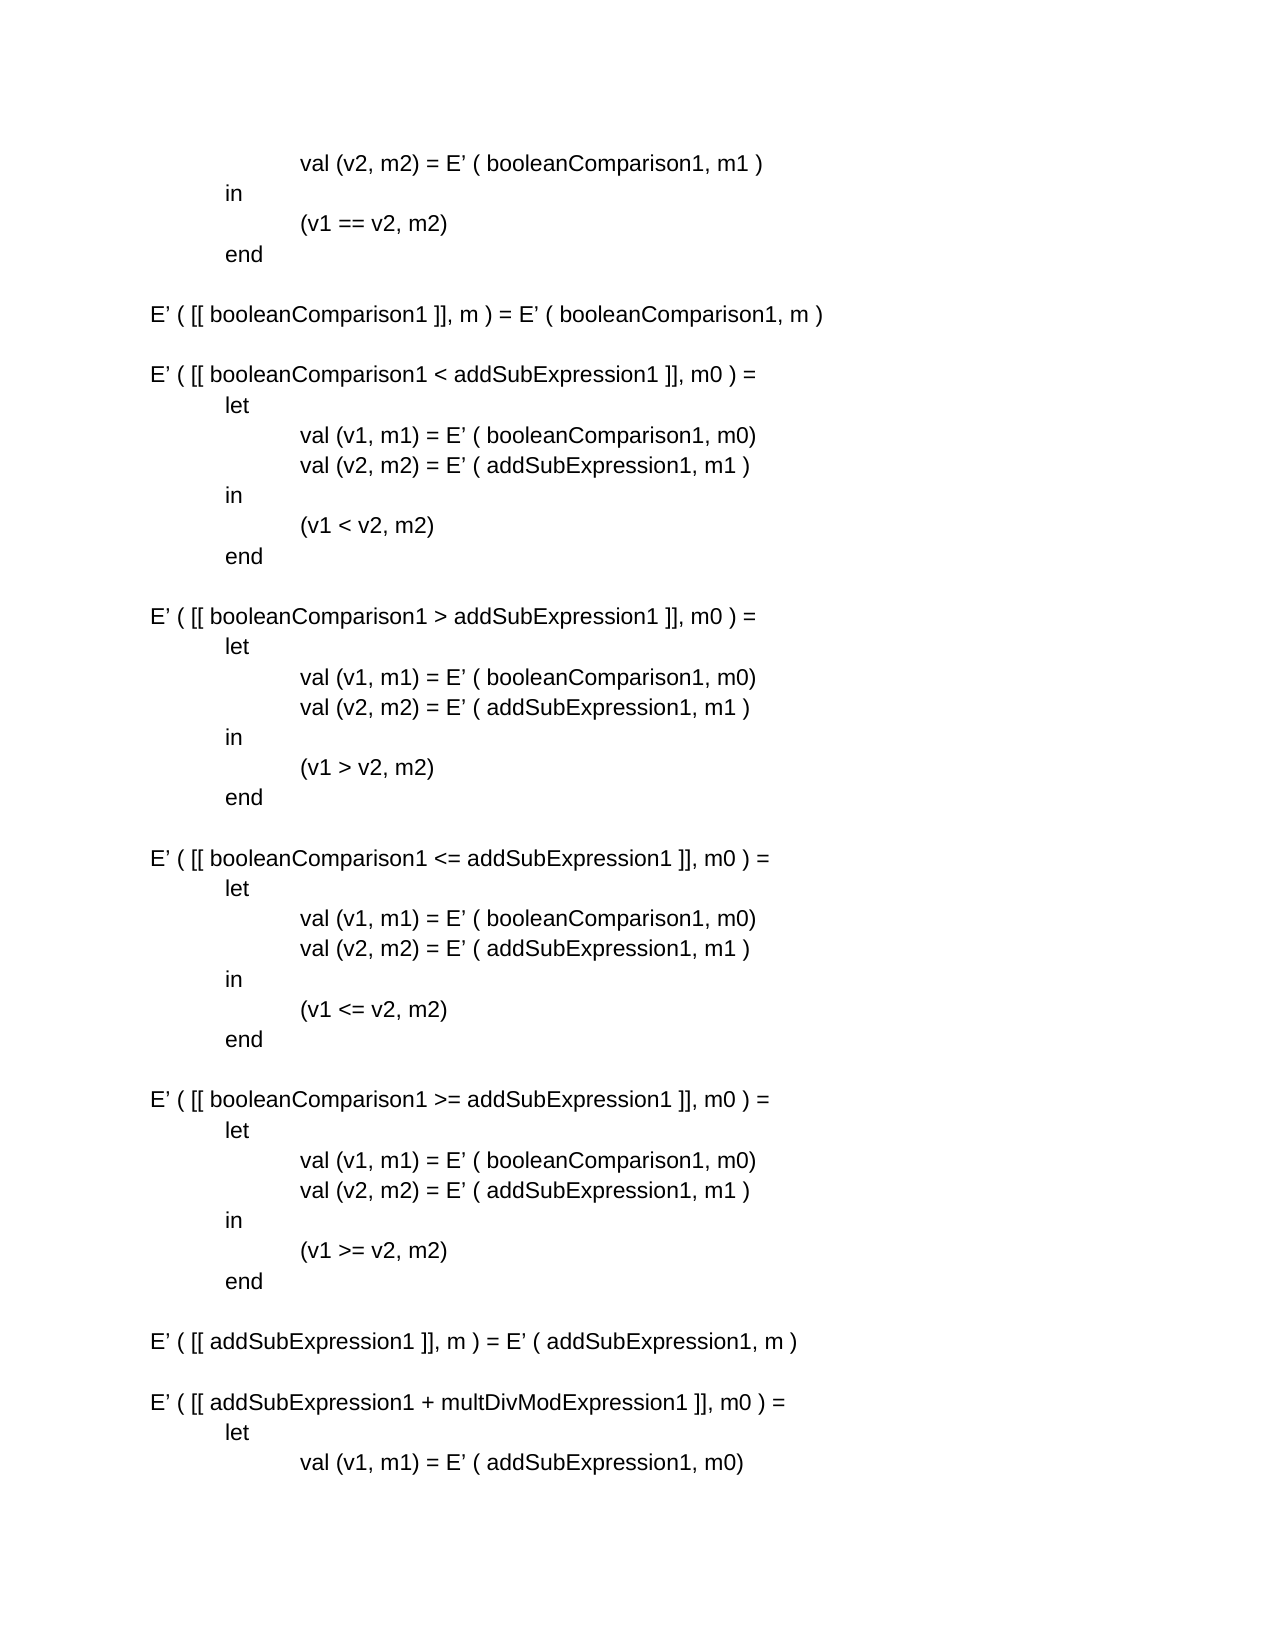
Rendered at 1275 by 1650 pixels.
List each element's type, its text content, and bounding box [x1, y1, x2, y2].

text (v1 == v2, m2) [150, 210, 1125, 237]
text in [150, 966, 1125, 992]
text (v1 < v2, m2) [150, 512, 1125, 539]
text val (v1, m1) = E’ ( booleanComparison1, m0) [150, 663, 1125, 690]
text end [150, 543, 1125, 569]
text E’ ( [[ booleanComparison1 >= addSubExpression1 ]], m0 ) = [150, 1086, 1125, 1113]
text val (v1, m1) = E’ ( booleanComparison1, m0) [150, 905, 1125, 932]
text end [150, 784, 1125, 811]
text in [150, 724, 1125, 750]
text val (v1, m1) = E’ ( booleanComparison1, m0) [150, 1147, 1125, 1173]
text let [150, 1419, 1125, 1445]
text E’ ( [[ booleanComparison1 <= addSubExpression1 ]], m0 ) = [150, 845, 1125, 871]
text let [150, 392, 1125, 418]
text (v1 > v2, m2) [150, 754, 1125, 781]
text val (v2, m2) = E’ ( addSubExpression1, m1 ) [150, 935, 1125, 962]
text let [150, 633, 1125, 660]
text E’ ( [[ booleanComparison1 ]], m ) = E’ ( booleanComparison1, m ) [150, 301, 1125, 327]
text end [150, 1026, 1125, 1052]
text val (v2, m2) = E’ ( addSubExpression1, m1 ) [150, 694, 1125, 720]
text E’ ( [[ addSubExpression1 ]], m ) = E’ ( addSubExpression1, m ) [150, 1328, 1125, 1354]
text (v1 >= v2, m2) [150, 1237, 1125, 1264]
text in [150, 1207, 1125, 1234]
text let [150, 875, 1125, 901]
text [150, 1449, 1125, 1475]
text (v1 <= v2, m2) [150, 996, 1125, 1022]
text E’ ( [[ addSubExpression1 + multDivModExpression1 ]], m0 ) = [150, 1388, 1125, 1415]
text in [150, 180, 1125, 207]
text let [150, 1117, 1125, 1143]
text val (v1, m1) = E’ ( booleanComparison1, m0) [150, 422, 1125, 448]
text in [150, 482, 1125, 509]
text end [150, 241, 1125, 267]
text E’ ( [[ booleanComparison1 > addSubExpression1 ]], m0 ) = [150, 603, 1125, 629]
text end [150, 1268, 1125, 1294]
text val (v2, m2) = E’ ( addSubExpression1, m1 ) [150, 1177, 1125, 1203]
text E’ ( [[ booleanComparison1 < addSubExpression1 ]], m0 ) = [150, 361, 1125, 388]
text val (v2, m2) = E’ ( addSubExpression1, m1 ) [150, 452, 1125, 478]
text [150, 150, 1125, 176]
